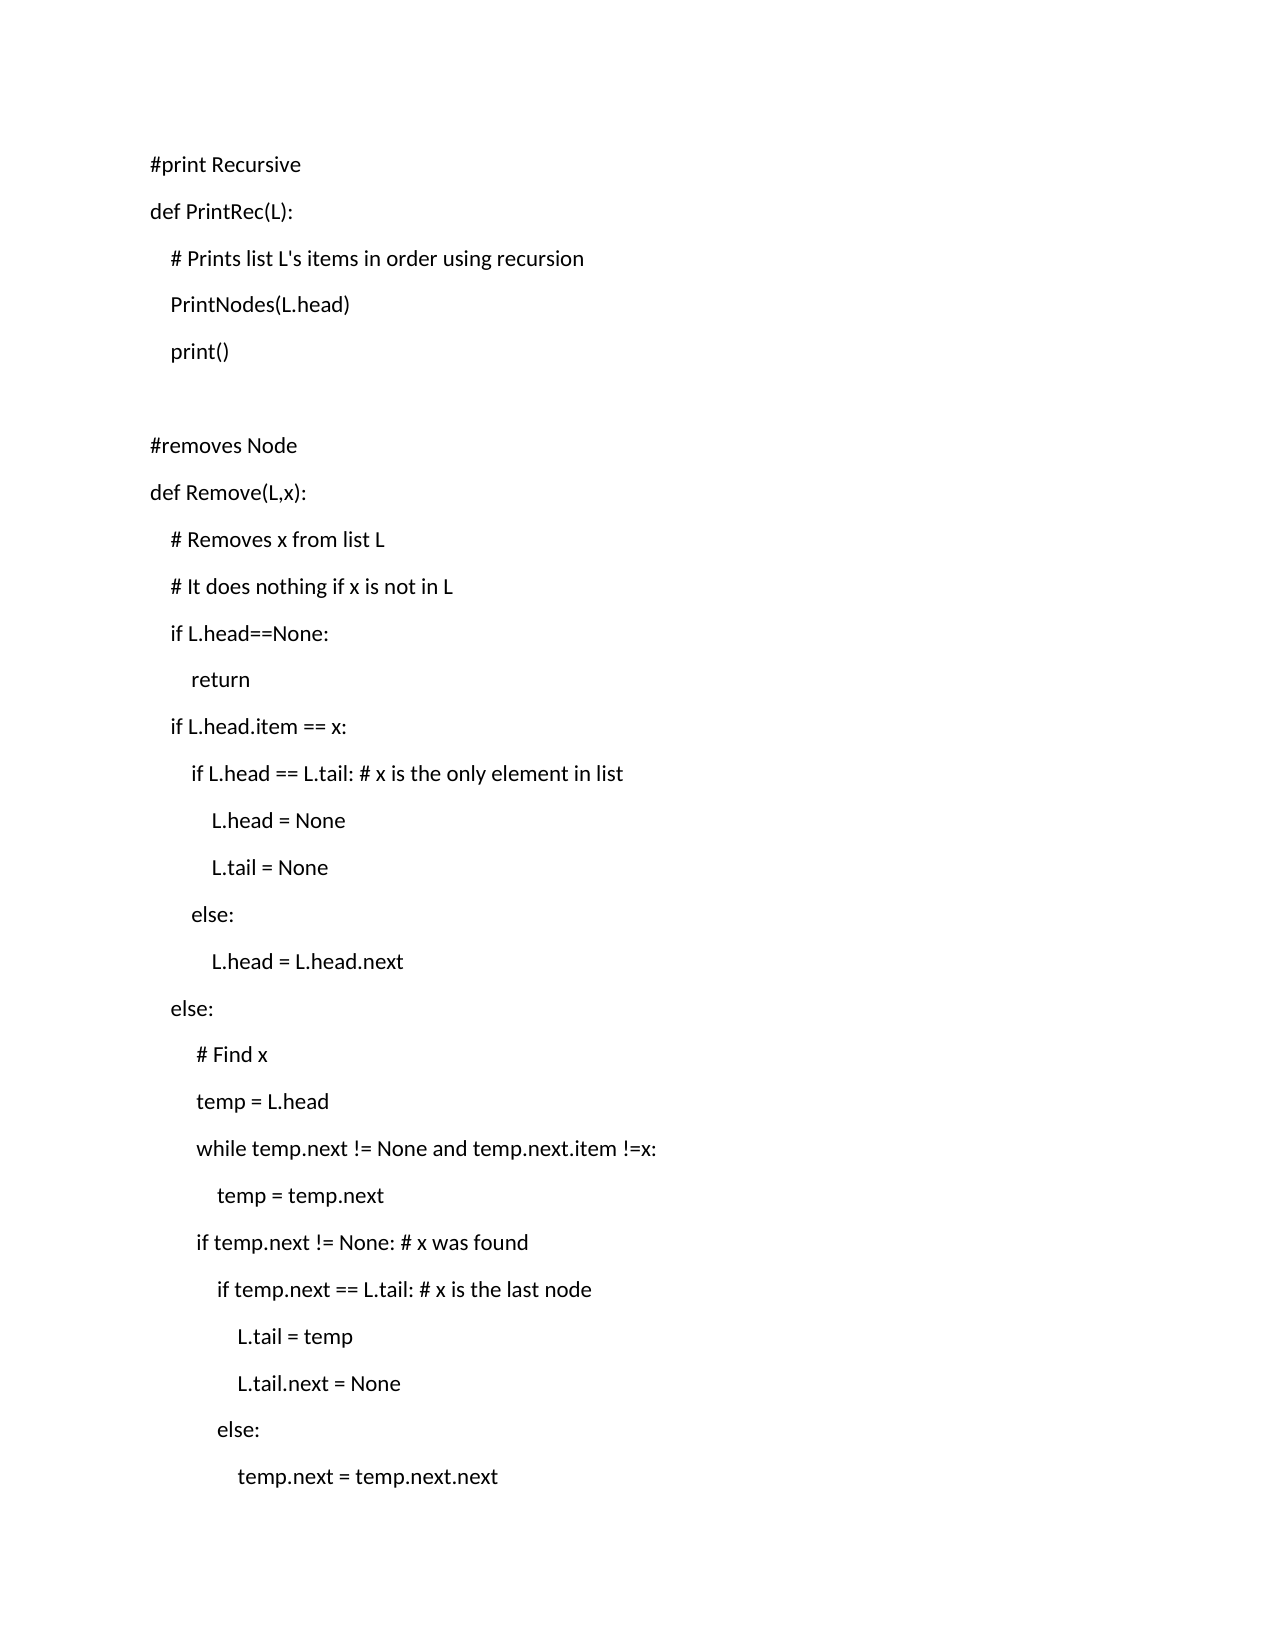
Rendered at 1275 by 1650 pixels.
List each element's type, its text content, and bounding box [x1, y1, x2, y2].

text #print Recursive [150, 150, 1125, 178]
text L.tail = None [150, 853, 1125, 881]
text while temp.next != None and temp.next.item !=x: [150, 1134, 1125, 1162]
text print() [150, 337, 1125, 366]
text def PrintRec(L): [150, 197, 1125, 225]
text else: [150, 900, 1125, 928]
text PrintNodes(L.head) [150, 291, 1125, 319]
text # It does nothing if x is not in L [150, 572, 1125, 600]
text else: [150, 1416, 1125, 1444]
text temp = L.head [150, 1087, 1125, 1116]
text # Find x [150, 1041, 1125, 1069]
text # Prints list L's items in order using recursion [150, 244, 1125, 272]
text L.tail.next = None [150, 1369, 1125, 1397]
text # Removes x from list L [150, 525, 1125, 553]
text #removes Node [150, 431, 1125, 459]
text if temp.next != None: # x was found [150, 1228, 1125, 1256]
text if L.head.item == x: [150, 712, 1125, 741]
text temp.next = temp.next.next [150, 1462, 1125, 1491]
text if temp.next == L.tail: # x is the last node [150, 1275, 1125, 1303]
text if L.head==None: [150, 619, 1125, 647]
text def Remove(L,x): [150, 478, 1125, 506]
text L.head = L.head.next [150, 947, 1125, 975]
text temp = temp.next [150, 1181, 1125, 1209]
text if L.head == L.tail: # x is the only element in list [150, 759, 1125, 787]
text L.head = None [150, 806, 1125, 834]
text else: [150, 994, 1125, 1022]
text L.tail = temp [150, 1322, 1125, 1350]
text return [150, 666, 1125, 694]
